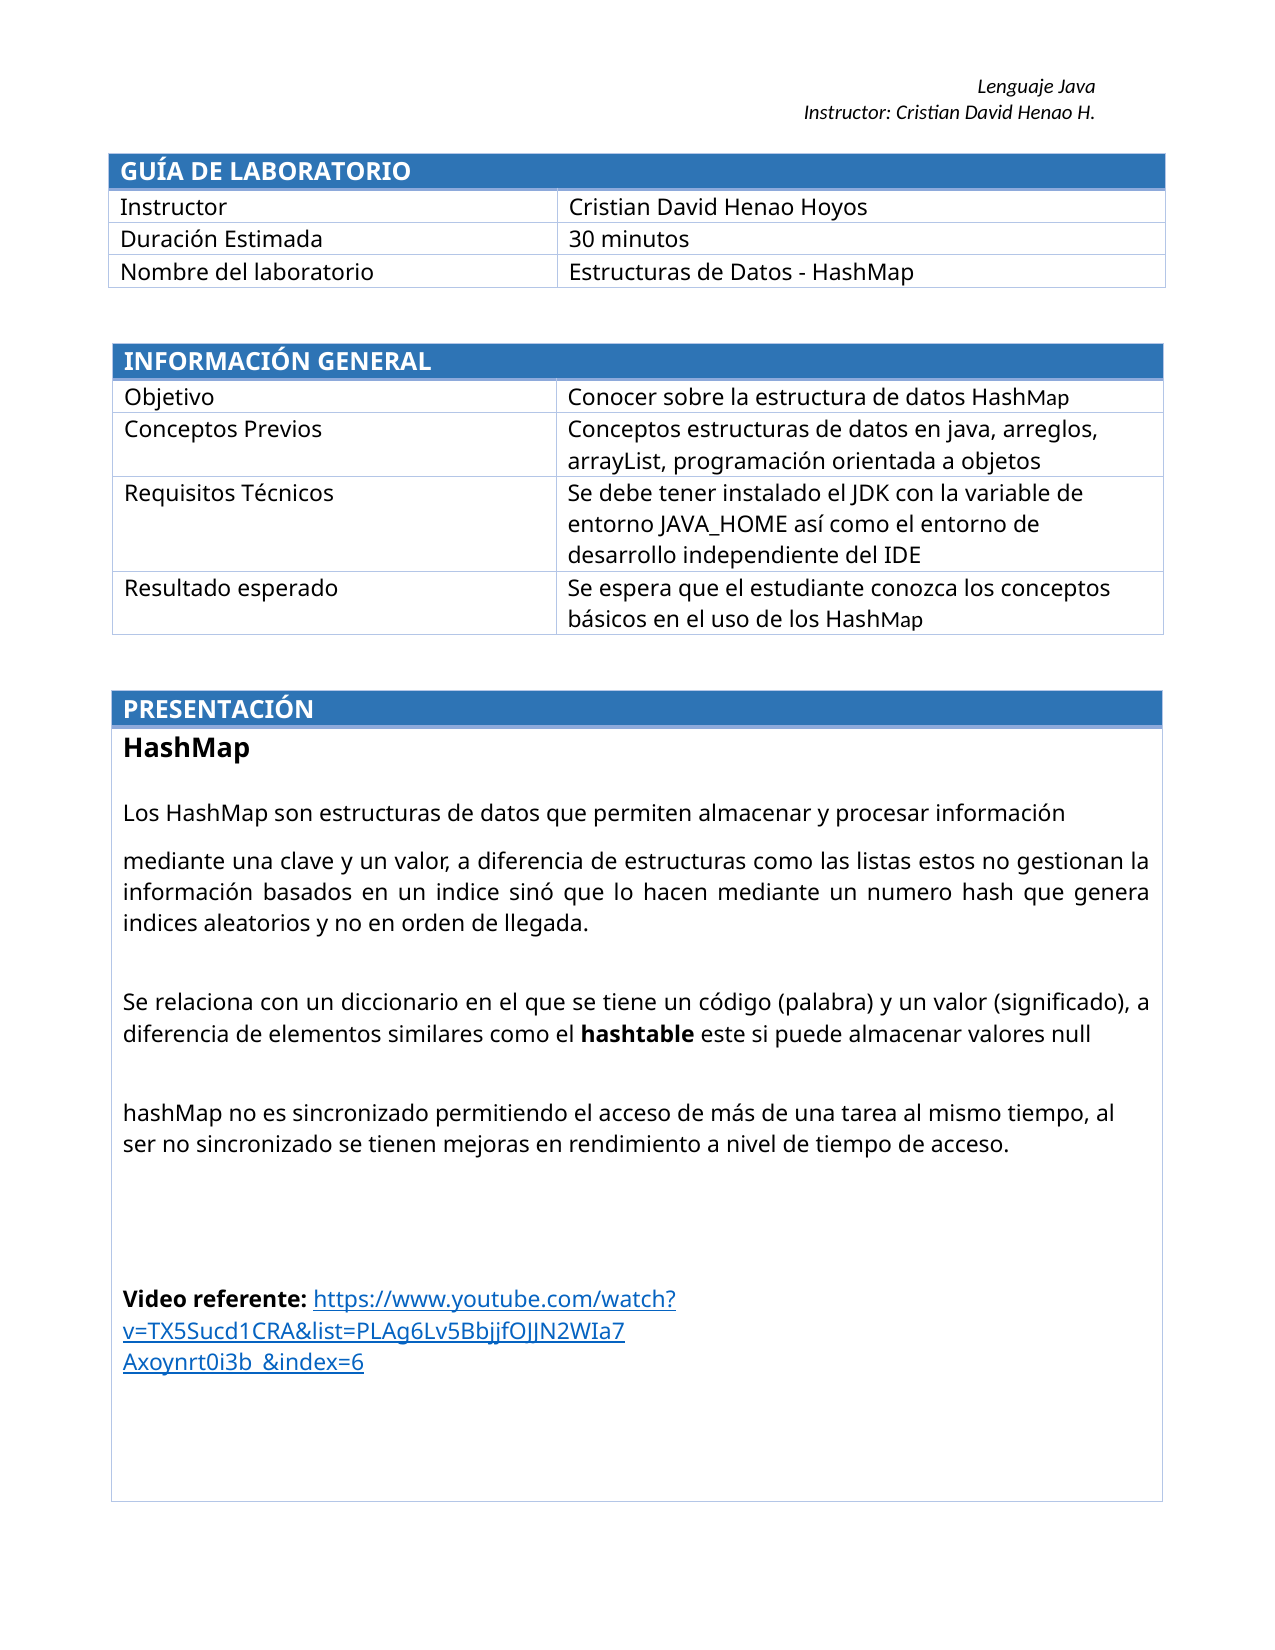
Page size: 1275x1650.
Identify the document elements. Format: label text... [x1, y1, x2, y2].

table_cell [112, 729, 1162, 1501]
table_cell Nombre del laboratorio [109, 255, 557, 287]
table_cell Duración Estimada [109, 223, 557, 254]
table_cell 30 minutos [558, 223, 1165, 254]
table_cell Resultado esperado [113, 572, 556, 634]
table_cell Instructor [109, 191, 557, 222]
table_cell Cristian David Henao Hoyos [558, 191, 1165, 222]
table_header PRESENTACIÓN [112, 691, 1162, 725]
table_cell Conceptos estructuras de datos en java, arreglos, arrayList, programación orientada a objetos [557, 413, 1163, 476]
table_header INFORMACIÓN GENERAL [113, 344, 1163, 378]
table_cell Se espera que el estudiante conozca los conceptos básicos en el uso de los HashMap [557, 572, 1163, 634]
table_cell Conceptos Previos [113, 413, 556, 476]
table_cell Requisitos Técnicos [113, 477, 556, 571]
table_cell Conocer sobre la estructura de datos HashMap [557, 381, 1163, 412]
table_header GUÍA DE LABORATORIO [109, 154, 1165, 188]
table_cell Se debe tener instalado el JDK con la variable de entorno JAVA_HOME así como el entorno de desarrollo independiente del IDE [557, 477, 1163, 571]
table_cell Estructuras de Datos - HashMap [558, 255, 1165, 287]
table_cell Objetivo [113, 381, 556, 412]
